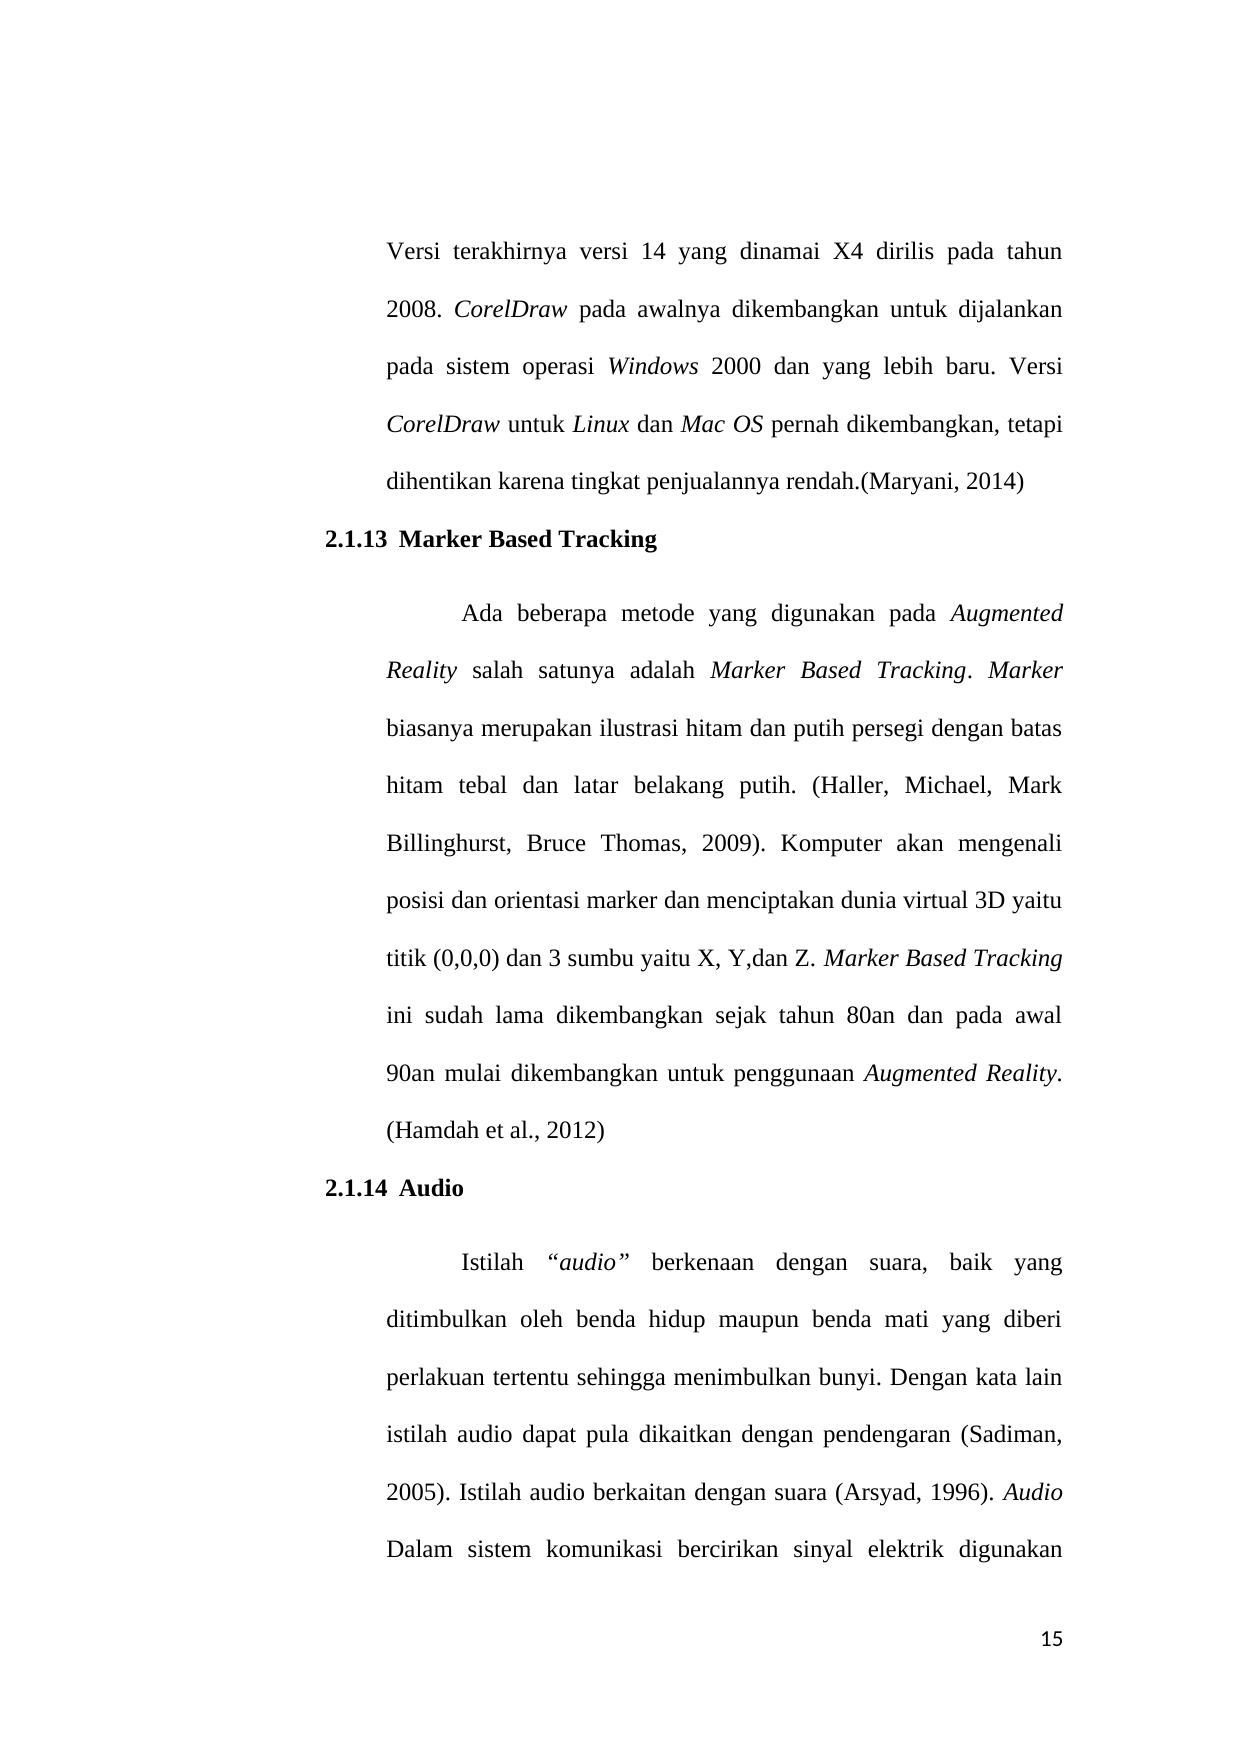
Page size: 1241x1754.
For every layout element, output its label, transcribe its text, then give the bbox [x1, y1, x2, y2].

list Marker Based Tracking [325, 524, 1063, 552]
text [386, 1247, 1063, 1563]
text Ada beberapa metode yang digunakan pada Augmented Reality salah satunya adalah Marker Based Tracking. Marker biasanya merupakan ilustrasi hitam dan putih persegi dengan batas hitam tebal dan latar belakang putih. (Haller, Michael, Mark Billinghurst, Bruce Thomas, 2009). Komputer akan mengenali posisi dan orientasi marker dan menciptakan dunia virtual 3D yaitu titik (0,0,0) dan 3 sumbu yaitu X, Y,dan Z. Marker Based Tracking ini sudah lama dikembangkan sejak tahun 80an dan pada awal 90an mulai dikembangkan untuk penggunaan Augmented Reality. [386, 598, 1063, 1144]
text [386, 236, 1063, 495]
list Audio [325, 1173, 1063, 1202]
